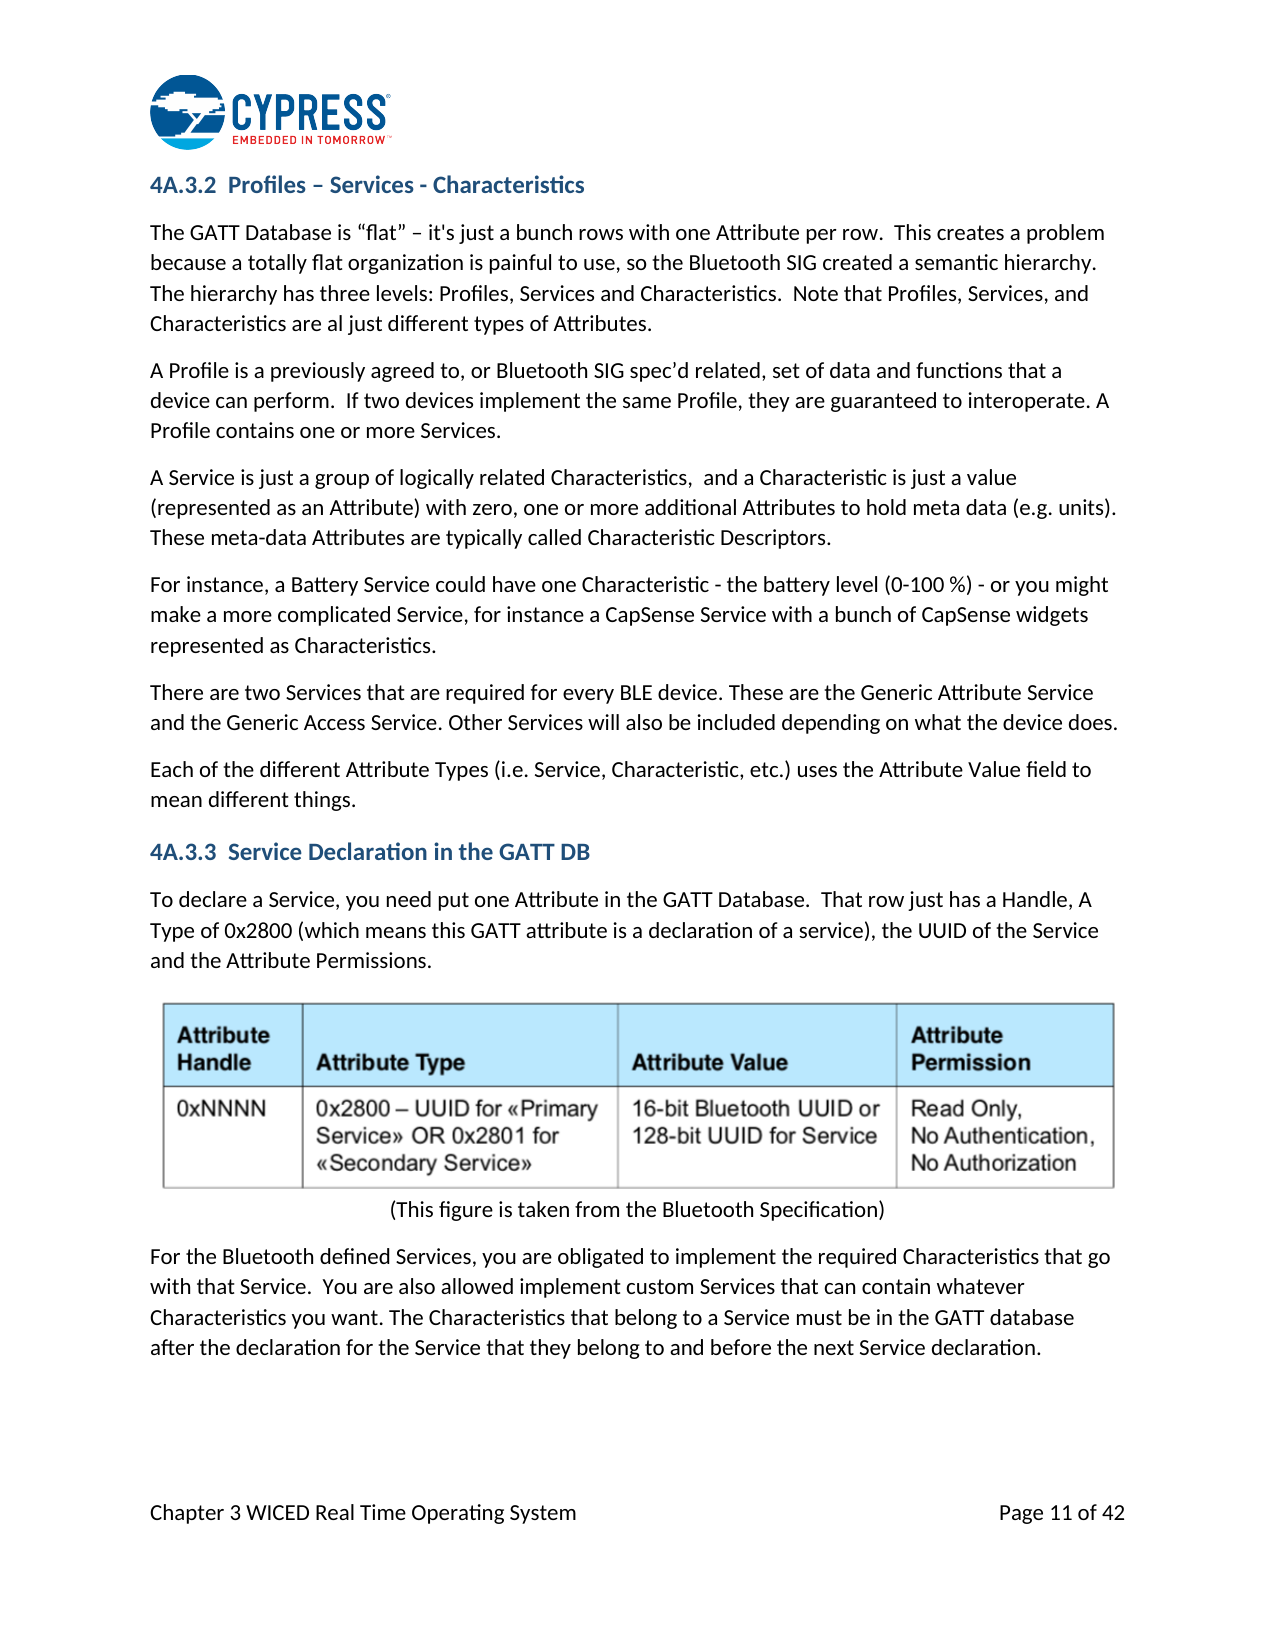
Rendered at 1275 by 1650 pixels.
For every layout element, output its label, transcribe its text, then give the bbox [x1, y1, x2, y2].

text For the Bluetooth defined Services, you are obligated to implement the required Characteristics that go with that Service. You are also allowed implement custom Services that can contain whatever Characteristics you want. The Characteristics that belong to a Service must be in the GATT database after the declaration for the Service that they belong to and before the next Service declaration. [150, 1242, 1125, 1361]
text There are two Services that are required for every BLE device. These are the Generic Attribute Service and the Generic Access Service. Other Services will also be included depending on what the device does. [150, 678, 1125, 736]
subtitle Service Declaration in the GATT DB [150, 836, 1125, 867]
text The GATT Database is “flat” – it's just a bunch rows with one Attribute per row. This creates a problem because a totally flat organization is painful to use, so the Bluetooth SIG created a semantic hierarchy. The hierarchy has three levels: Profiles, Services and Characteristics. Note that Profiles, Services, and Characteristics are al just different types of Attributes. [150, 218, 1125, 337]
picture [150, 75, 392, 150]
text A Profile is a previously agreed to, or Bluetooth SIG spec’d related, set of data and functions that a device can perform. If two devices implement the same Profile, they are guaranteed to interoperate. A Profile contains one or more Services. [150, 356, 1125, 444]
text Each of the different Attribute Types (i.e. Service, Characteristic, etc.) uses the Attribute Value field to mean different things. [150, 755, 1125, 813]
subtitle Profiles – Services - Characteristics [150, 169, 1125, 199]
text A Service is just a group of logically related Characteristics, and a Characteristic is just a value (represented as an Attribute) with zero, one or more additional Attributes to hold meta data (e.g. units). These meta-data Attributes are typically called Characteristic Descriptors. [150, 463, 1125, 552]
text For instance, a Battery Service could have one Characteristic - the battery level (0-100 %) - or you might make a more complicated Service, for instance a CapSense Service with a bunch of CapSense widgets represented as Characteristics. [150, 570, 1125, 659]
picture [150, 992, 1125, 1194]
text To declare a Service, you need put one Attribute in the GATT Database. That row just has a Handle, A Type of 0x2800 (which means this GATT attribute is a declaration of a service), the UUID of the Service and the Attribute Permissions. [150, 886, 1125, 974]
text (This figure is taken from the Bluetooth Specification) [150, 1195, 1125, 1223]
